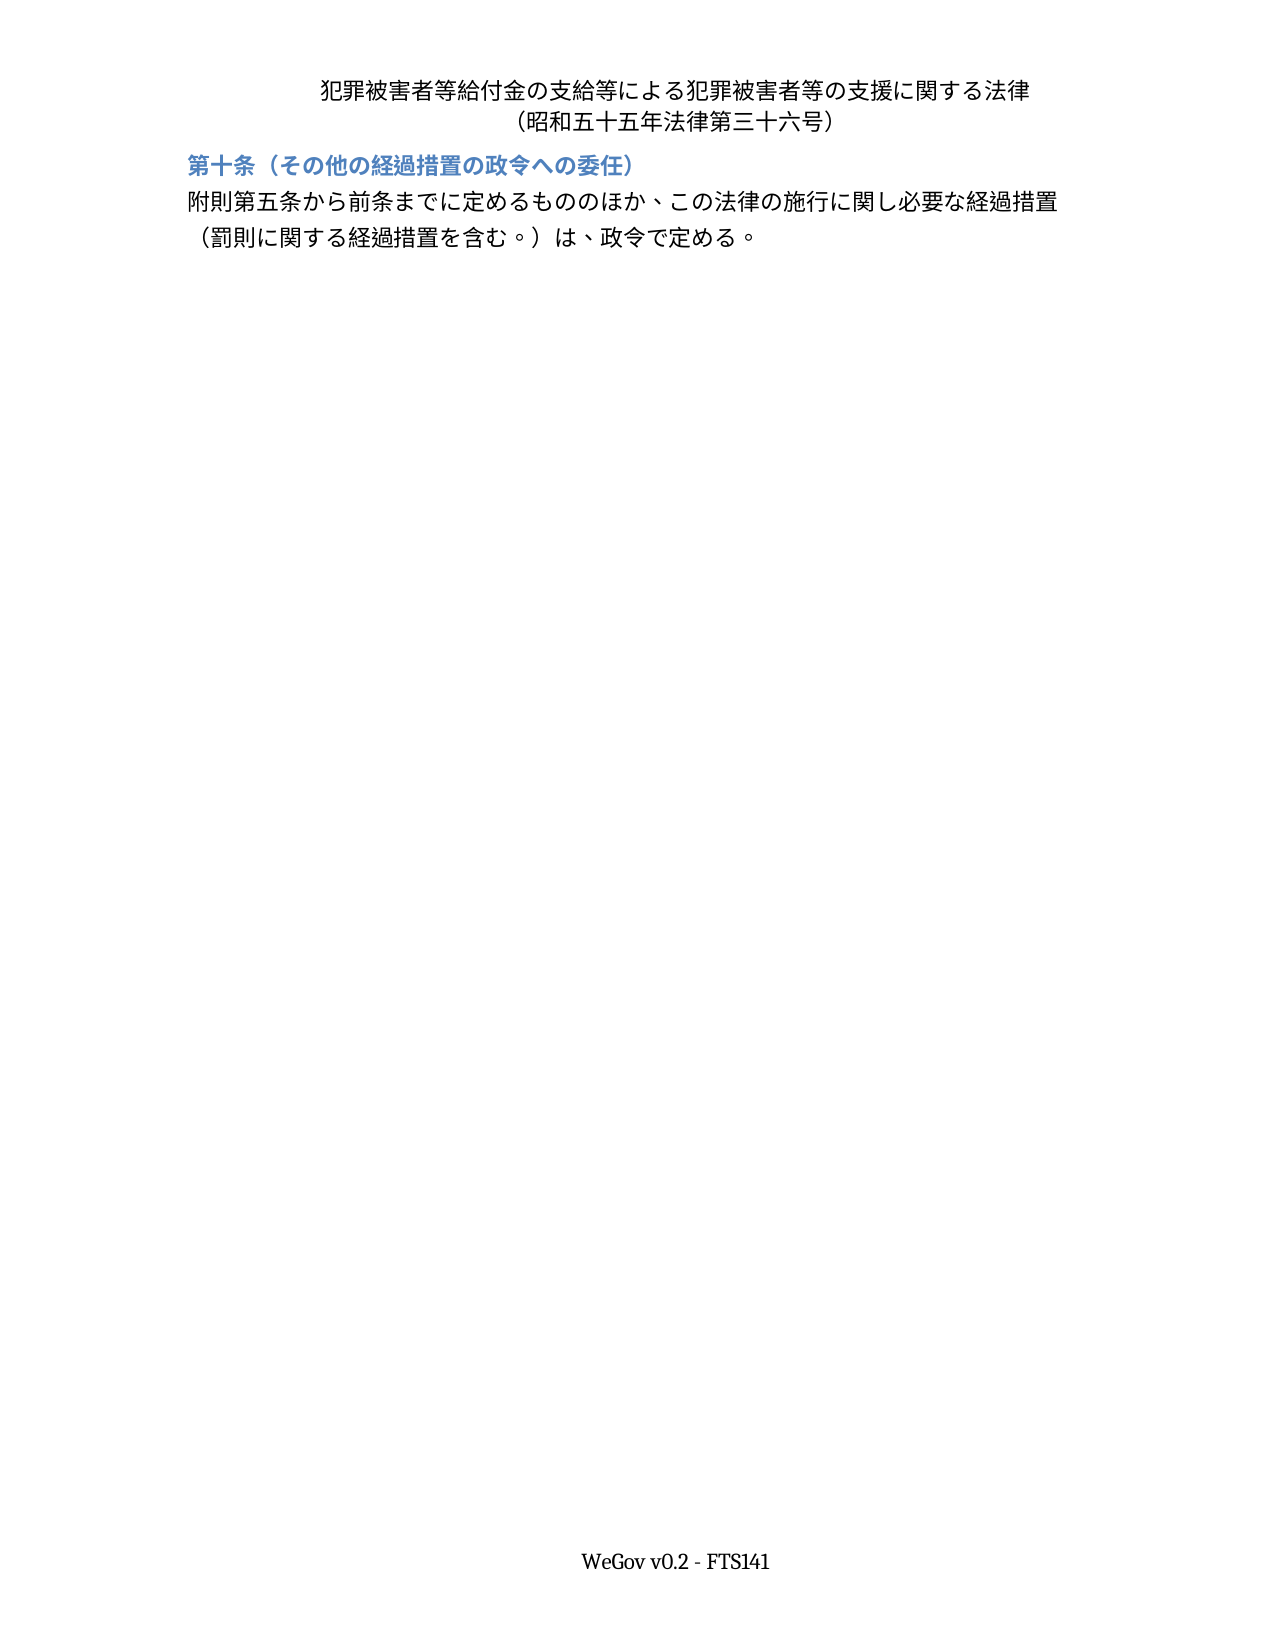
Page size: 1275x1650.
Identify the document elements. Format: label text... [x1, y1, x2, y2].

subtitle 第十条（その他の経過措置の政令への委任） [187, 150, 1087, 181]
text 附則第五条から前条までに定めるもののほか、この法律の施行に関し必要な経過措置（罰則に関する経過措置を含む。）は、政令で定める。 [187, 186, 1087, 253]
